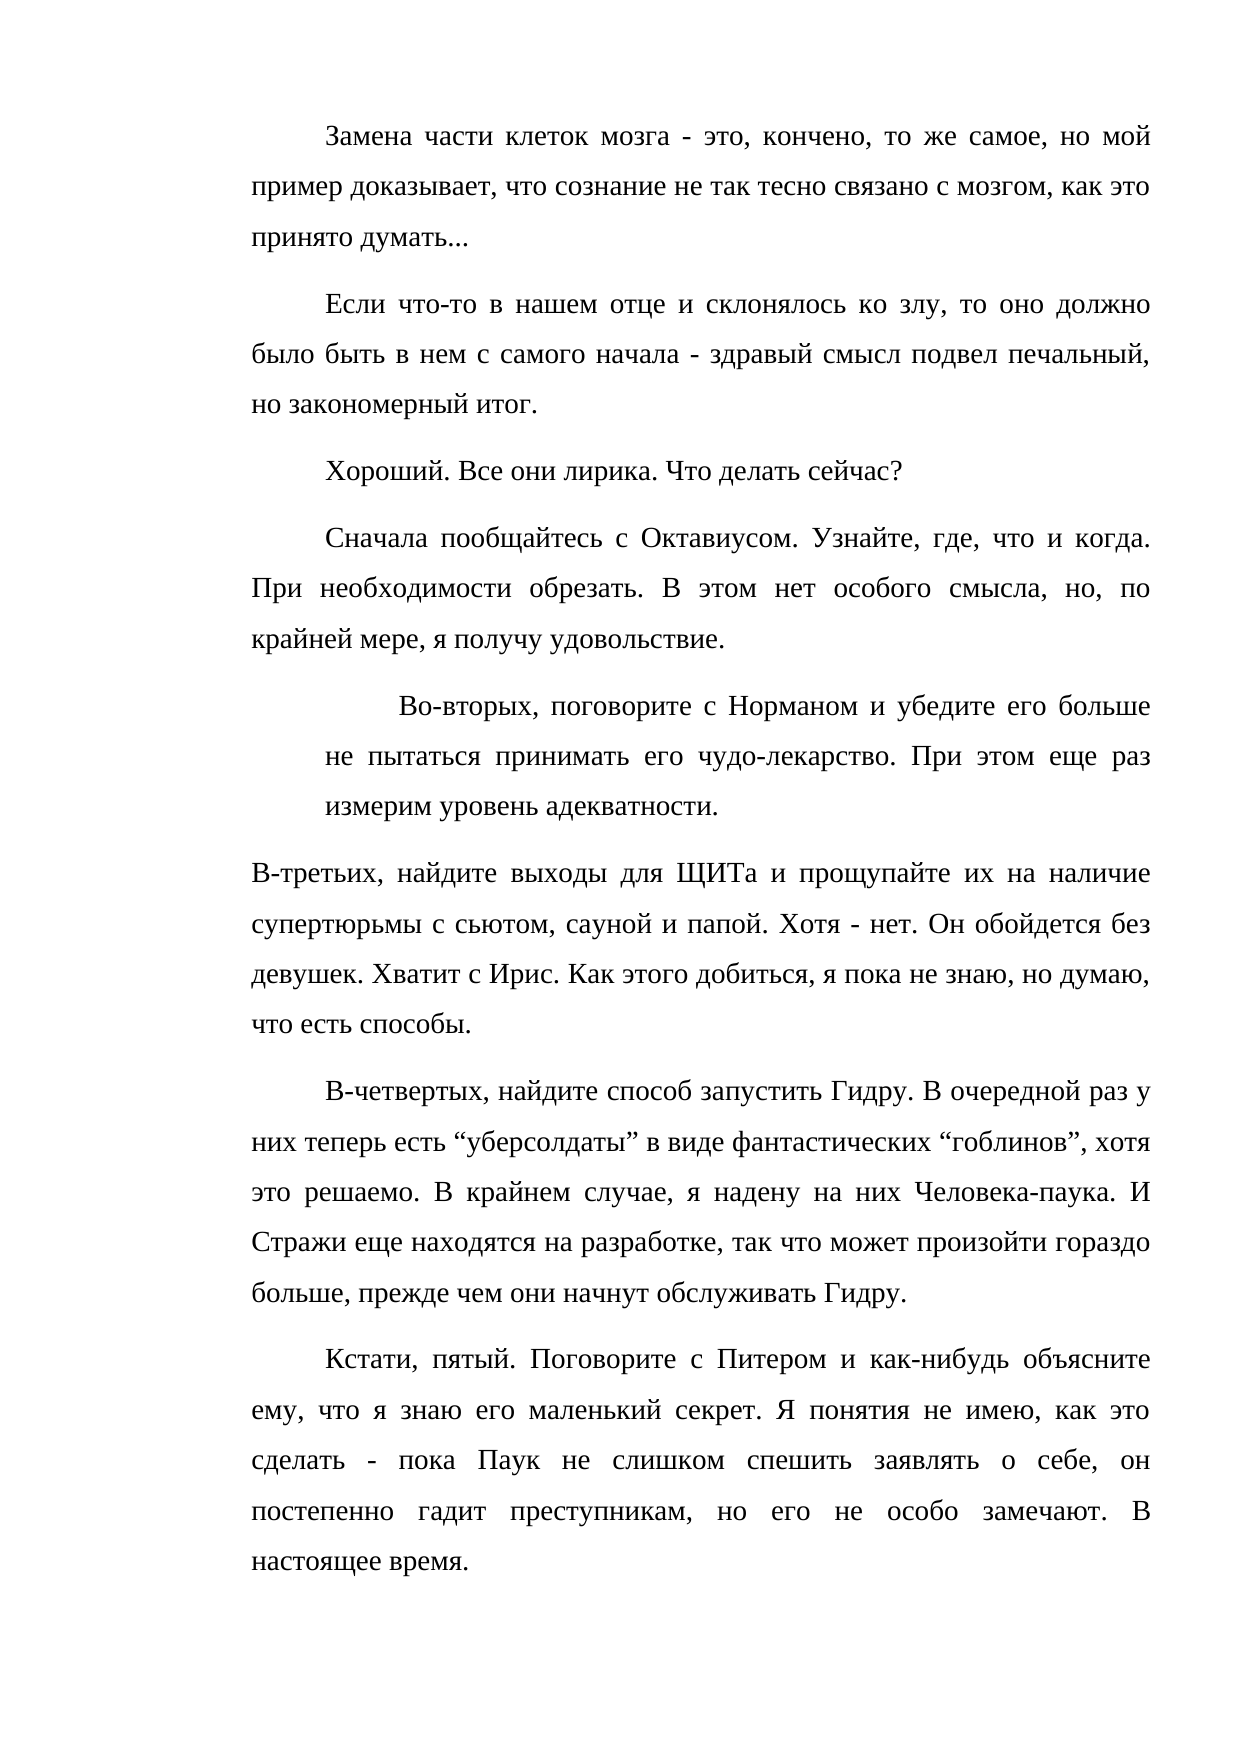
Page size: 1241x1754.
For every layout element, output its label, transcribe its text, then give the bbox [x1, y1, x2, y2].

text Если что-то в нашем отце и склонялось ко злу, то оно должно было быть в нем с самого начала - здравый смысл подвел печальный, но закономерный итог. [251, 286, 1152, 420]
text Хороший. Все они лирика. Что делать сейчас? [251, 453, 1152, 487]
text Сначала пообщайтесь с Октавиусом. Узнайте, где, что и когда. При необходимости обрезать. В этом нет особого смысла, но, по крайней мере, я получу удовольствие. [251, 520, 1152, 654]
text Во-вторых, поговорите с Норманом и убедите его больше не пытаться принимать его чудо-лекарство. При этом еще раз измерим уровень адекватности. [325, 688, 1152, 822]
text Замена части клеток мозга - это, кончено, то же самое, но мой пример доказывает, что сознание не так тесно связано с мозгом, как это принято думать... [251, 118, 1152, 252]
text Кстати, пятый. Поговорите с Питером и как-нибудь объясните ему, что я знаю его маленький секрет. Я понятия не имею, как это сделать - пока Паук не слишком спешить заявлять о себе, он постепенно гадит преступникам, но его не особо замечают. В настоящее время. [251, 1342, 1152, 1576]
text В-четвертых, найдите способ запустить Гидру. В очередной раз у них теперь есть “уберсолдаты” в виде фантастических “гоблинов”, хотя это решаемо. В крайнем случае, я надену на них Человека-паука. И Стражи еще находятся на разработке, так что может произойти гораздо больше, прежде чем они начнут обслуживать Гидру. [251, 1073, 1152, 1308]
text В-третьих, найдите выходы для ЩИТа и прощупайте их на наличие супертюрьмы с сьютом, сауной и папой. Хотя - нет. Он обойдется без девушек. Хватит с Ирис. Как этого добиться, я пока не знаю, но думаю, что есть способы. [251, 856, 1152, 1040]
